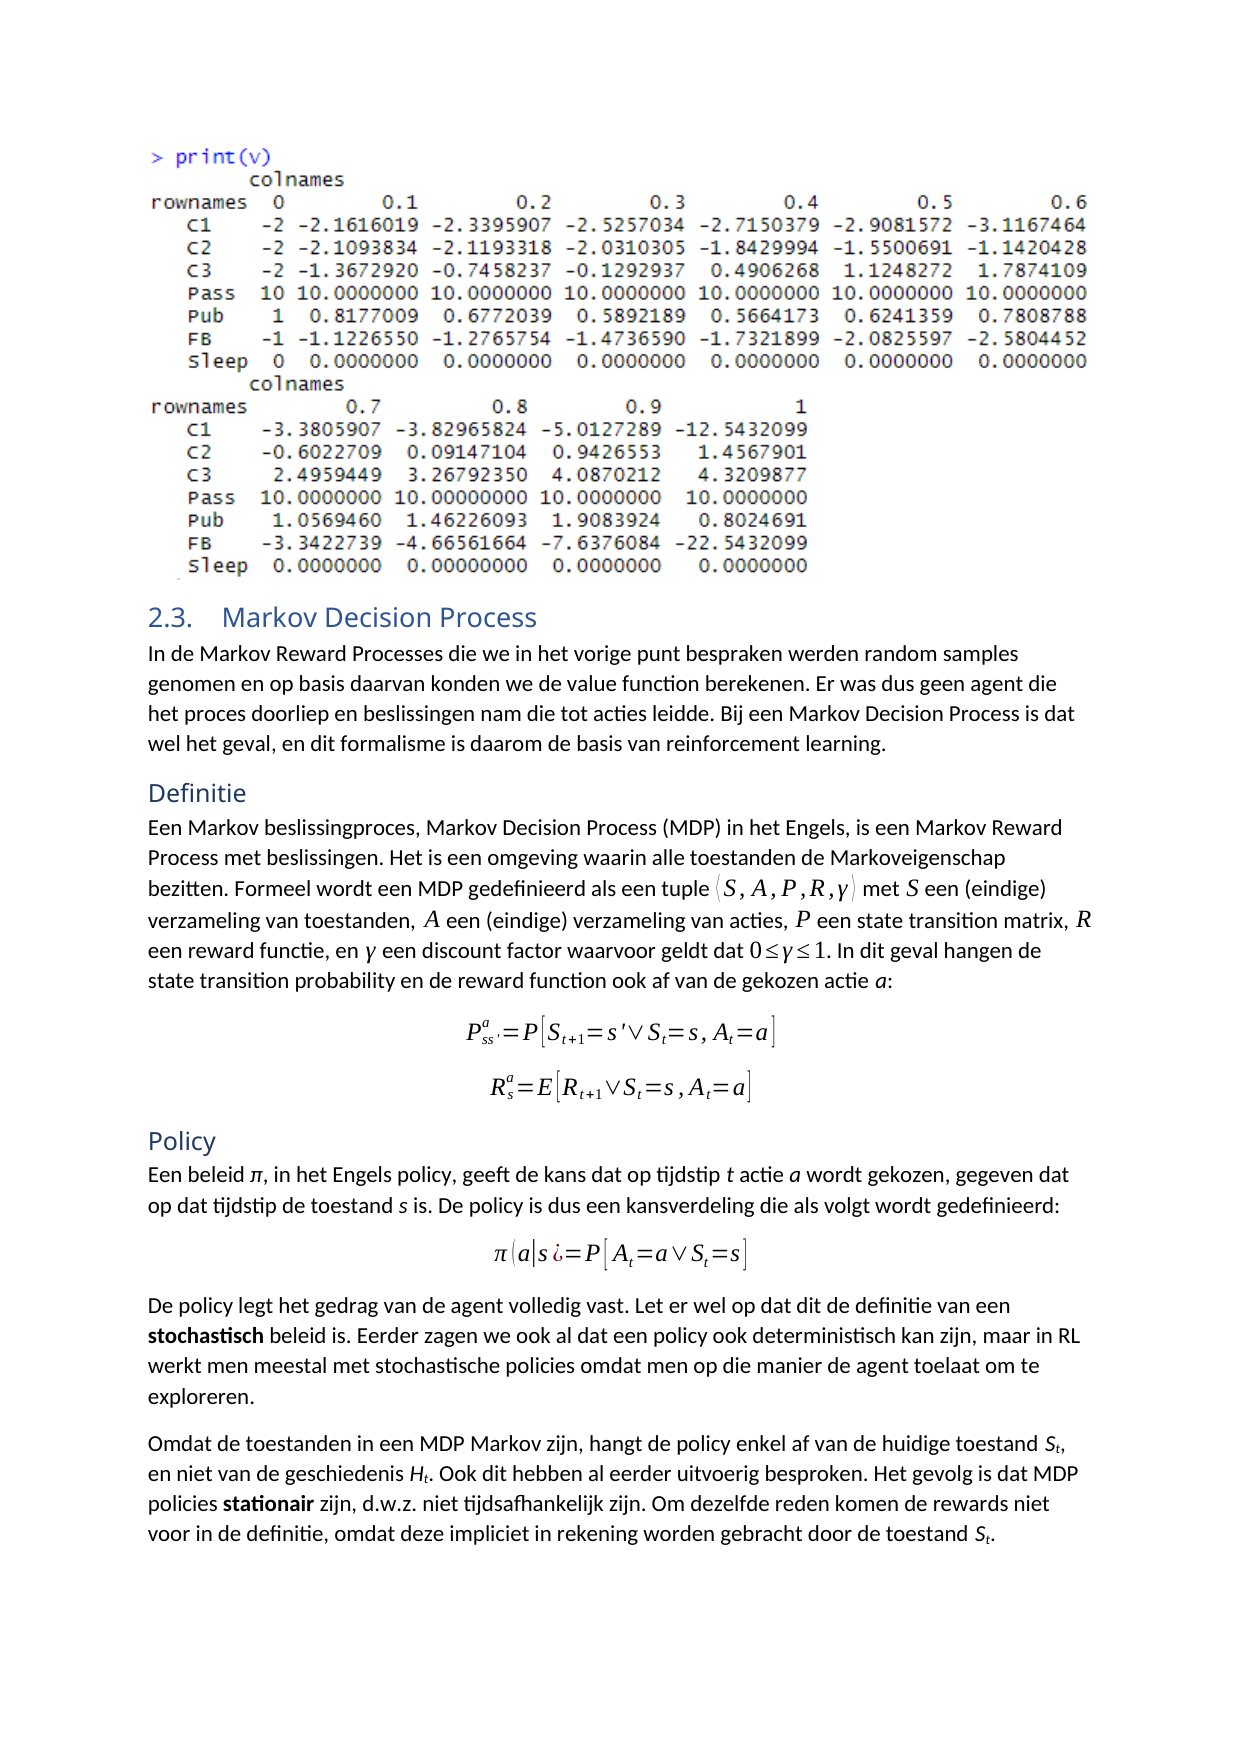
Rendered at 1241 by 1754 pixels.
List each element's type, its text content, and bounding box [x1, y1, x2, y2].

text In de Markov Reward Processes die we in het vorige punt bespraken werden random samples genomen en op basis daarvan konden we de value function berekenen. Er was dus geen agent die het proces doorliep en beslissingen nam die tot acties leidde. Bij een Markov Decision Process is dat wel het geval, en dit formalisme is daarom de basis van reinforcement learning. [148, 639, 1093, 757]
subtitle Markov Decision Process [148, 599, 1093, 636]
text Een Markov beslissingproces, Markov Decision Process (MDP) in het Engels, is een Markov Reward Process met beslissingen. Het is een omgeving waarin alle toestanden de Markoveigenschap bezitten. Formeel wordt een MDP gedefinieerd als een tuple met een (eindige) verzameling van toestanden, een (eindige) verzameling van acties, een state transition matrix, een reward functie, en een discount factor waarvoor geldt dat . In dit geval hangen de state transition probability en de reward function ook af van de gekozen actie a: [148, 813, 1093, 994]
text Een beleid π, in het Engels policy, geeft de kans dat op tijdstip t actie a wordt gekozen, gegeven dat op dat tijdstip de toestand s is. De policy is dus een kansverdeling die als volgt wordt gedefinieerd: [148, 1161, 1093, 1219]
picture [147, 147, 1093, 580]
subtitle Definitie [148, 776, 1093, 810]
text De policy legt het gedrag van de agent volledig vast. Let er wel op dat dit de definitie van een stochastisch beleid is. Eerder zagen we ook al dat een policy ook deterministisch kan zijn, maar in RL werkt men meestal met stochastische policies omdat men op die manier de agent toelaat om te exploreren. [148, 1291, 1093, 1410]
subtitle Policy [148, 1124, 1093, 1158]
text Omdat de toestanden in een MDP Markov zijn, hangt de policy enkel af van de huidige toestand St, en niet van de geschiedenis Ht. Ook dit hebben al eerder uitvoerig besproken. Het gevolg is dat MDP policies stationair zijn, d.w.z. niet tijdsafhankelijk zijn. Om dezelfde reden komen de rewards niet voor in de definitie, omdat deze impliciet in rekening worden gebracht door de toestand St. [148, 1429, 1093, 1547]
